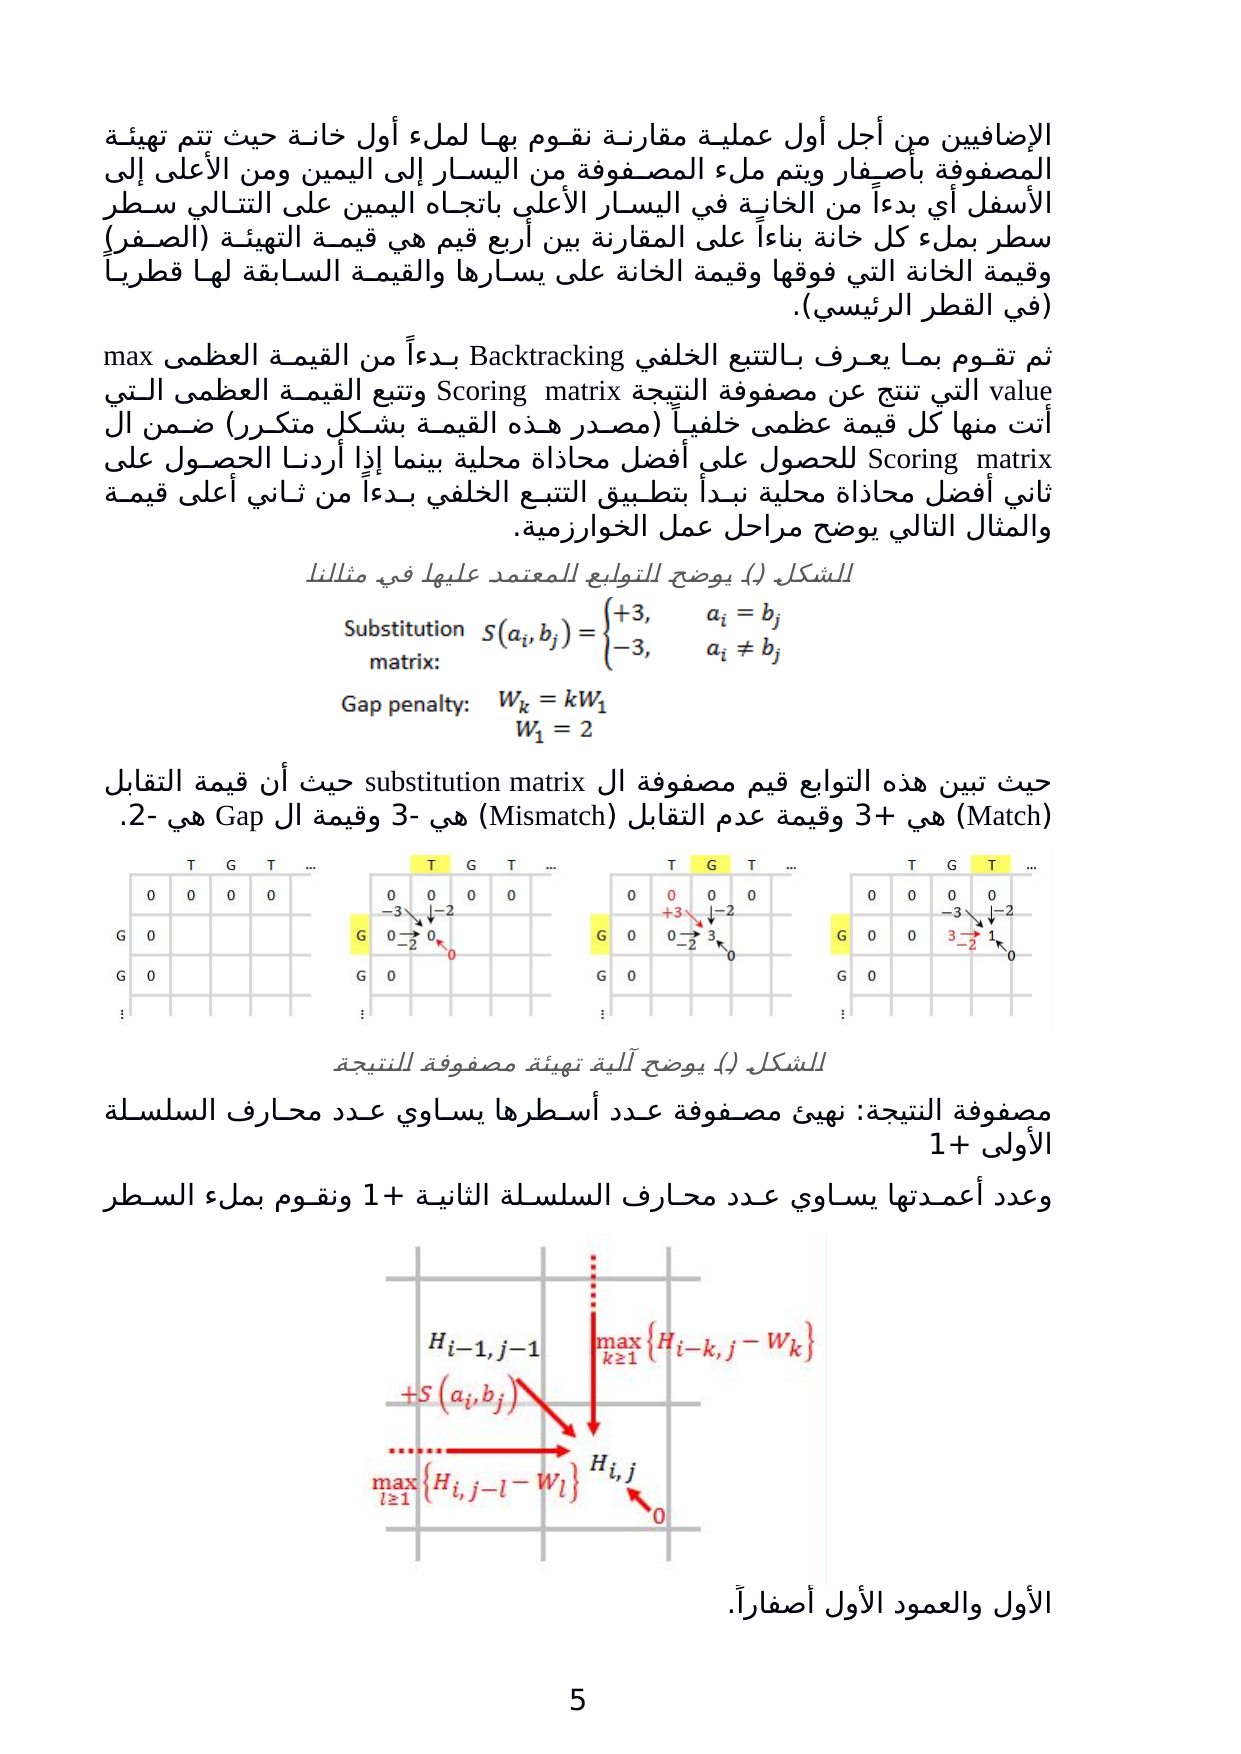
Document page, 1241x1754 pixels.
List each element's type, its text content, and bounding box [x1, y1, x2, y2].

picture [103, 849, 1053, 1032]
picture [361, 1233, 828, 1585]
text مصفوفة النتيجة: نهيئ مصفوفة عدد أسطرها يساوي عدد محارف السلسلة الأولى +1 [103, 1094, 1053, 1162]
subtitle الشكل () يوضح آلية تهيئة مصفوفة النتيجة [103, 1048, 1053, 1077]
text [103, 118, 1053, 322]
subtitle الشكل () يوضح التوابع المعتمد عليها في مثالنا [103, 559, 1053, 589]
text ثم تقوم بما يعرف بالتتبع الخلفي Backtracking بدءاً من القيمة العظمى max value التي تنتج عن مصفوفة النتيجة Scoring matrix وتتبع القيمة العظمى التي أتت منها كل قيمة عظمى خلفياً (مصدر هذه القيمة بشكل متكرر) ضمن ال Scoring matrix للحصول على أفضل محاذاة محلية بينما إذا أردنا الحصول على ثاني أفضل محاذاة محلية نبدأ بتطبيق التتبع الخلفي بدءاً من ثاني أعلى قيمة والمثال التالي يوضح مراحل عمل الخوارزمية. [103, 338, 1053, 543]
picture [332, 597, 791, 748]
